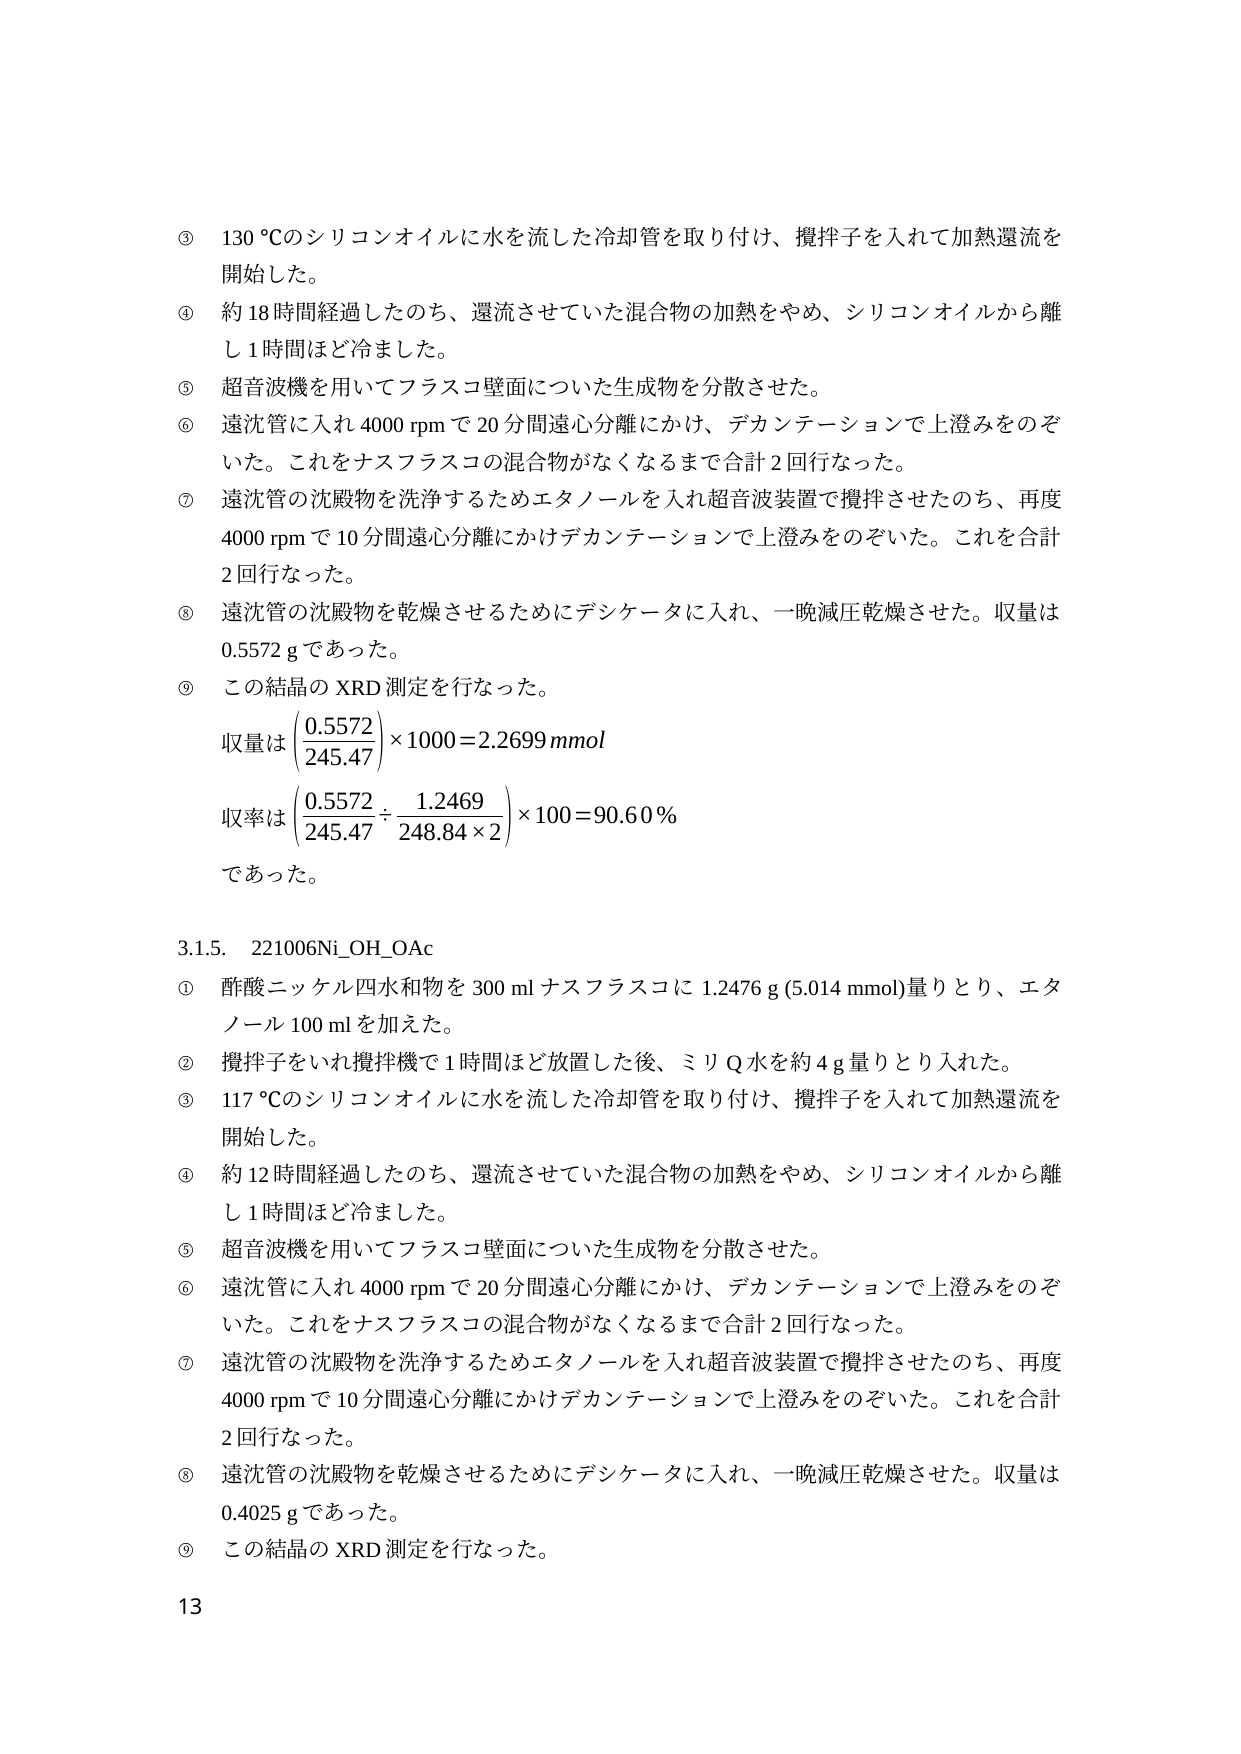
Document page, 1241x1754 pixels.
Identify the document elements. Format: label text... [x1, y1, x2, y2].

list 遠沈管の沈殿物を乾燥させるためにデシケータに入れ、一晩減圧乾燥させた。収量は0.4025 gであった。 [177, 1454, 1063, 1529]
text 収量は [221, 704, 1063, 779]
list 遠沈管の沈殿物を洗浄するためエタノールを入れ超音波装置で攪拌させたのち、再度4000 rpmで10分間遠心分離にかけデカンテーションで上澄みをのぞいた。これを合計2回行なった。 [177, 479, 1063, 592]
text 収率は [221, 779, 1063, 854]
list 攪拌子をいれ攪拌機で1時間ほど放置した後、ミリQ水を約4 g量りとり入れた。 [177, 1042, 1063, 1079]
list 超音波機を用いてフラスコ壁面についた生成物を分散させた。 [177, 1229, 1063, 1267]
list 130 ℃のシリコンオイルに水を流した冷却管を取り付け、攪拌子を入れて加熱還流を開始した。 [177, 217, 1063, 292]
list この結晶のXRD測定を行なった。 [177, 1529, 1063, 1567]
text であった。 [221, 854, 1063, 892]
list この結晶のXRD測定を行なった。 [177, 667, 1063, 704]
list 遠沈管の沈殿物を洗浄するためエタノールを入れ超音波装置で攪拌させたのち、再度4000 rpmで10分間遠心分離にかけデカンテーションで上澄みをのぞいた。これを合計2回行なった。 [177, 1342, 1063, 1454]
list 遠沈管に入れ4000 rpmで20分間遠心分離にかけ、デカンテーションで上澄みをのぞいた。これをナスフラスコの混合物がなくなるまで合計2回行なった。 [177, 404, 1063, 479]
list 221006Ni_OH_OAc [177, 929, 1063, 967]
list 約12時間経過したのち、還流させていた混合物の加熱をやめ、シリコンオイルから離し1時間ほど冷ました。 [177, 1154, 1063, 1229]
list 約18時間経過したのち、還流させていた混合物の加熱をやめ、シリコンオイルから離し1時間ほど冷ました。 [177, 292, 1063, 367]
list 117 ℃のシリコンオイルに水を流した冷却管を取り付け、攪拌子を入れて加熱還流を開始した。 [177, 1079, 1063, 1154]
list 酢酸ニッケル四水和物を300 mlナスフラスコに 1.2476 g (5.014 mmol)量りとり、エタノール100 mlを加えた。 [177, 967, 1063, 1042]
list 超音波機を用いてフラスコ壁面についた生成物を分散させた。 [177, 367, 1063, 404]
list 遠沈管の沈殿物を乾燥させるためにデシケータに入れ、一晩減圧乾燥させた。収量は0.5572 gであった。 [177, 592, 1063, 667]
list 遠沈管に入れ4000 rpmで20分間遠心分離にかけ、デカンテーションで上澄みをのぞいた。これをナスフラスコの混合物がなくなるまで合計2回行なった。 [177, 1267, 1063, 1342]
